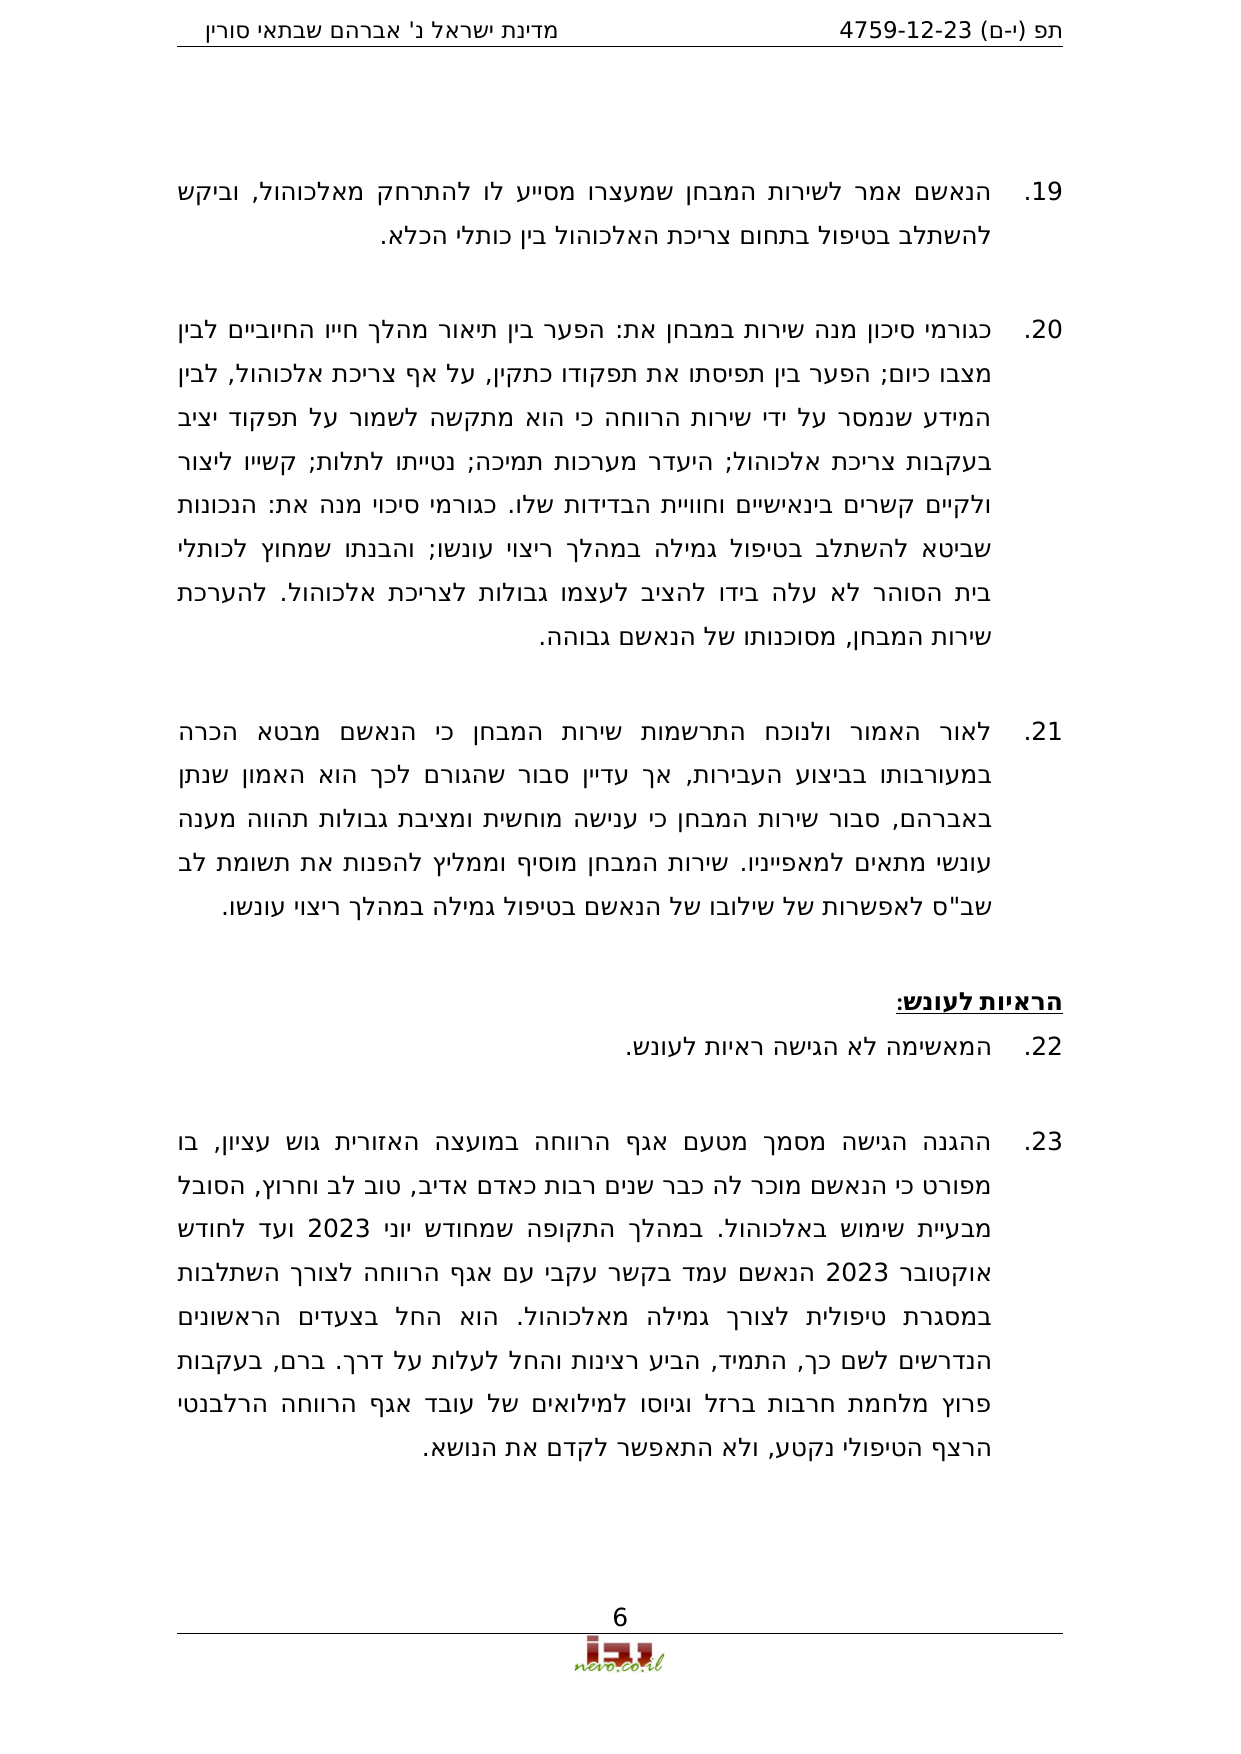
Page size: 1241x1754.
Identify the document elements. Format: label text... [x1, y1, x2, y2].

text 21. לאור האמור ולנוכח התרשמות שירות המבחן כי הנאשם מבטא הכרה במעורבותו בביצוע העבירות, אך עדיין סבור שהגורם לכך הוא האמון שנתן באברהם, סבור שירות המבחן כי ענישה מוחשית ומציבת גבולות תהווה מענה עונשי מתאים למאפייניו. שירות המבחן מוסיף וממליץ להפנות את תשומת לב שב"ס לאפשרות של שילובו של הנאשם בטיפול גמילה במהלך ריצוי עונשו. [177, 717, 1063, 921]
picture [574, 1635, 666, 1673]
text 23. ההגנה הגישה מסמך מטעם אגף הרווחה במועצה האזורית גוש עציון, בו מפורט כי הנאשם מוכר לה כבר שנים רבות כאדם אדיב, טוב לב וחרוץ, הסובל מבעיית שימוש באלכוהול. במהלך התקופה שמחודש יוני 2023 ועד לחודש אוקטובר 2023 הנאשם עמד בקשר עקבי עם אגף הרווחה לצורך השתלבות במסגרת טיפולית לצורך גמילה מאלכוהול. הוא החל בצעדים הראשונים הנדרשים לשם כך, התמיד, הביע רצינות והחל לעלות על דרך. ברם, בעקבות פרוץ מלחמת חרבות ברזל וגיוסו למילואים של עובד אגף הרווחה הרלבנטי הרצף הטיפולי נקטע, ולא התאפשר לקדם את הנושא. [177, 1127, 1063, 1462]
list הראיות לעונש: [177, 987, 1063, 1017]
text 22. המאשימה לא הגישה ראיות לעונש. [177, 1032, 1063, 1061]
text 19. הנאשם אמר לשירות המבחן שמעצרו מסייע לו להתרחק מאלכוהול, וביקש להשתלב בטיפול בתחום צריכת האלכוהול בין כותלי הכלא. [177, 177, 1063, 250]
text 20. כגורמי סיכון מנה שירות במבחן את: הפער בין תיאור מהלך חייו החיוביים לבין מצבו כיום; הפער בין תפיסתו את תפקודו כתקין, על אף צריכת אלכוהול, לבין המידע שנמסר על ידי שירות הרווחה כי הוא מתקשה לשמור על תפקוד יציב בעקבות צריכת אלכוהול; היעדר מערכות תמיכה; נטייתו לתלות; קשייו ליצור ולקיים קשרים בינאישיים וחוויית הבדידות שלו. כגורמי סיכוי מנה את: הנכונות שביטא להשתלב בטיפול גמילה במהלך ריצוי עונשו; והבנתו שמחוץ לכותלי בית הסוהר לא עלה בידו להציב לעצמו גבולות לצריכת אלכוהול. להערכת שירות המבחן, מסוכנותו של הנאשם גבוהה. [177, 316, 1063, 651]
